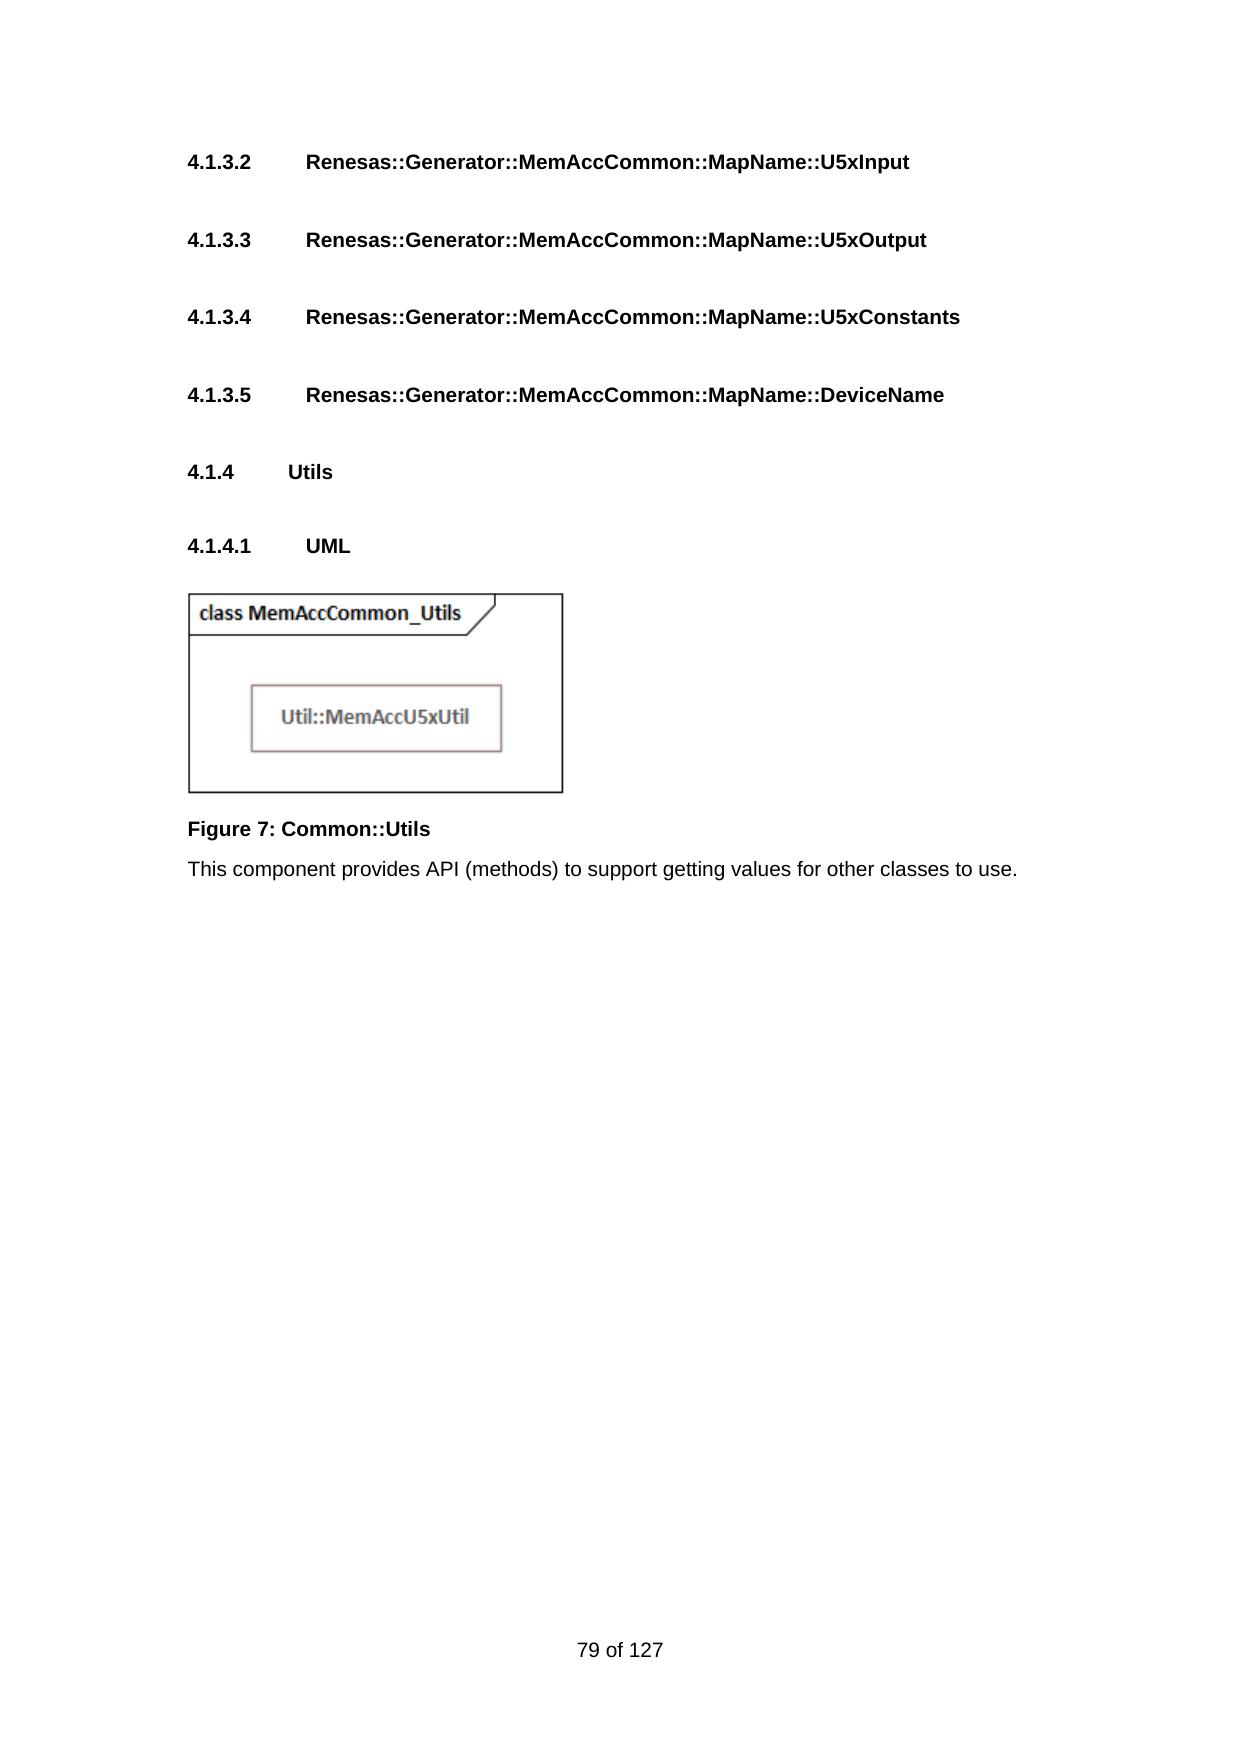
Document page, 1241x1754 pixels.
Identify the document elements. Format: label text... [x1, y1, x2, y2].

subtitle Renesas::Generator::MemAccCommon::MapName::U5xConstants [187, 305, 1053, 329]
text Figure 7: Common::Utils [187, 817, 1053, 841]
subtitle Renesas::Generator::MemAccCommon::MapName::DeviceName [187, 382, 1053, 406]
picture [187, 592, 565, 795]
text This component provides API (methods) to support getting values for other classes to use. [187, 857, 1053, 881]
subtitle Utils [187, 460, 1053, 484]
subtitle Renesas::Generator::MemAccCommon::MapName::U5xInput [187, 150, 1053, 174]
subtitle Renesas::Generator::MemAccCommon::MapName::U5xOutput [187, 227, 1053, 251]
subtitle UML [187, 534, 1053, 558]
